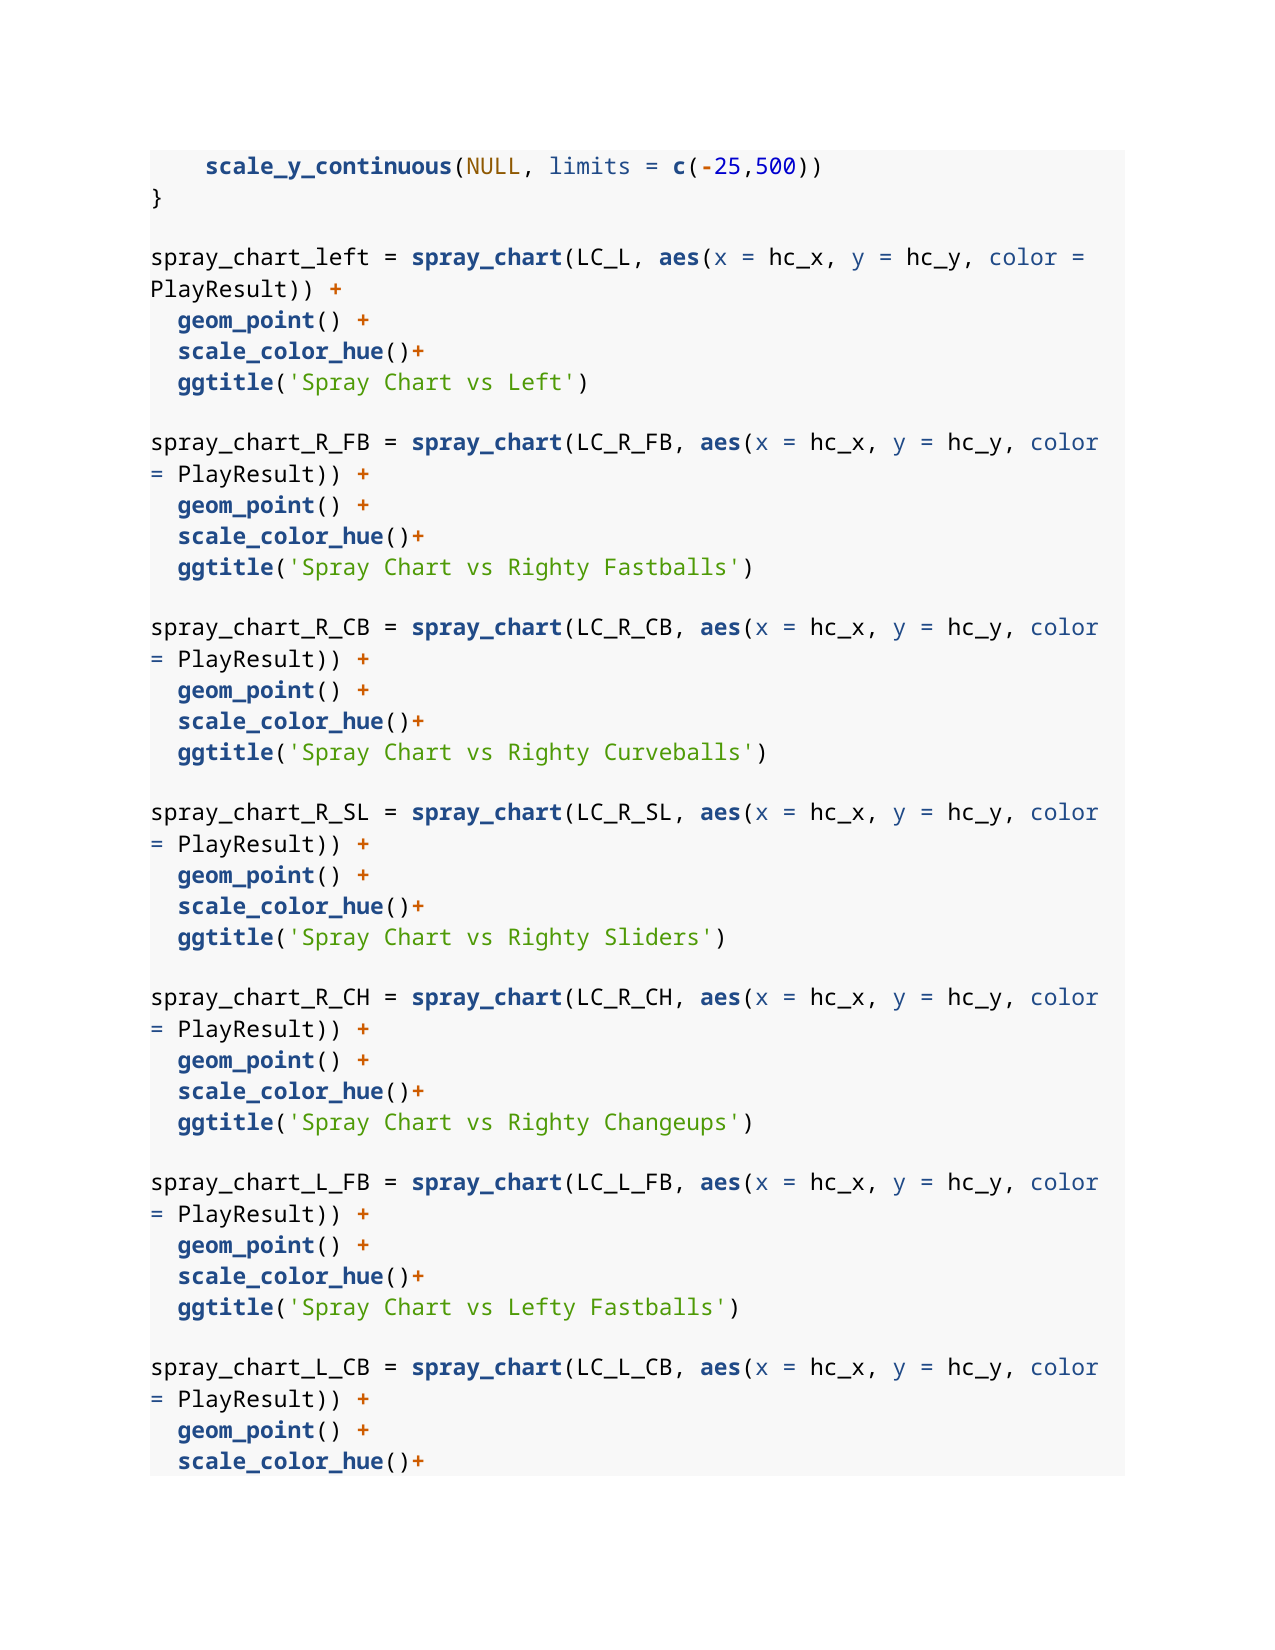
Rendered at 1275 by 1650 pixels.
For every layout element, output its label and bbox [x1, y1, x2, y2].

text [150, 150, 1125, 1476]
